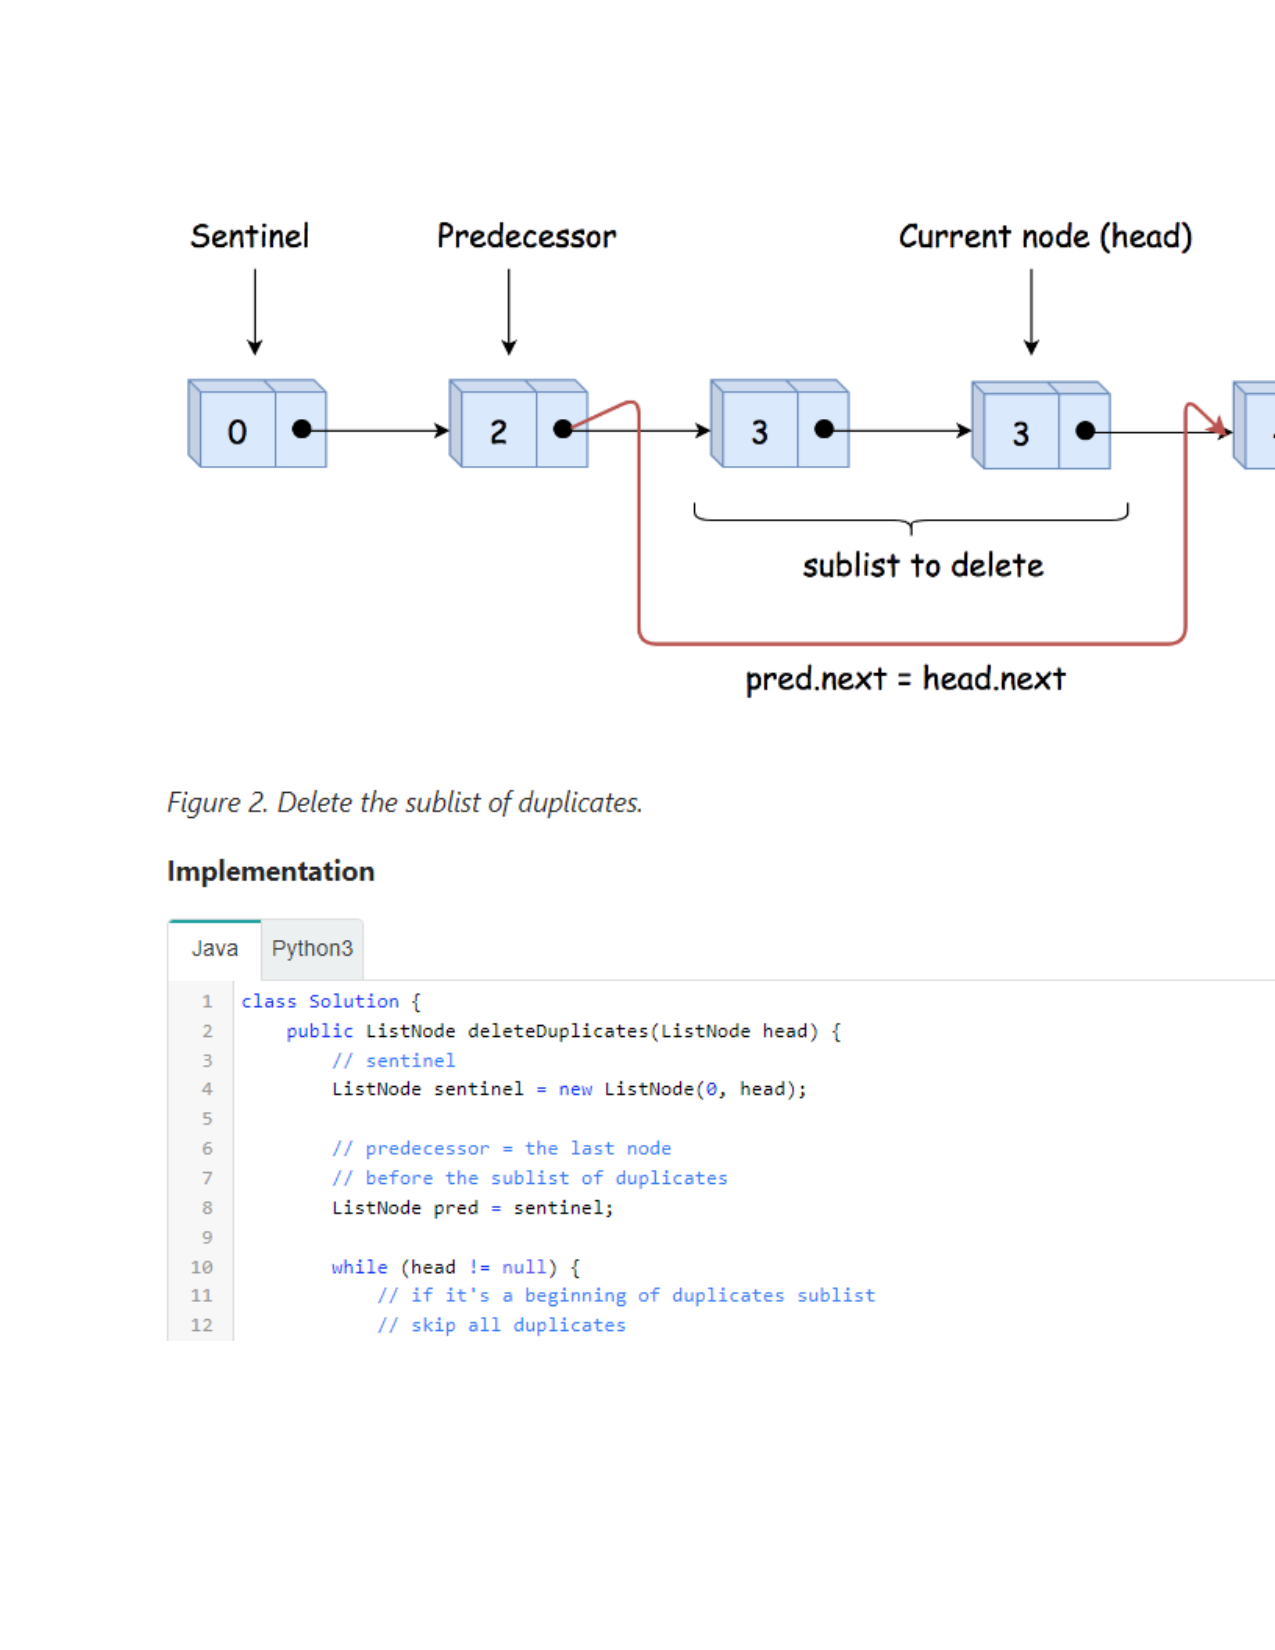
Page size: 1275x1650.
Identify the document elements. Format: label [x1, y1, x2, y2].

picture [150, 150, 1275, 1341]
